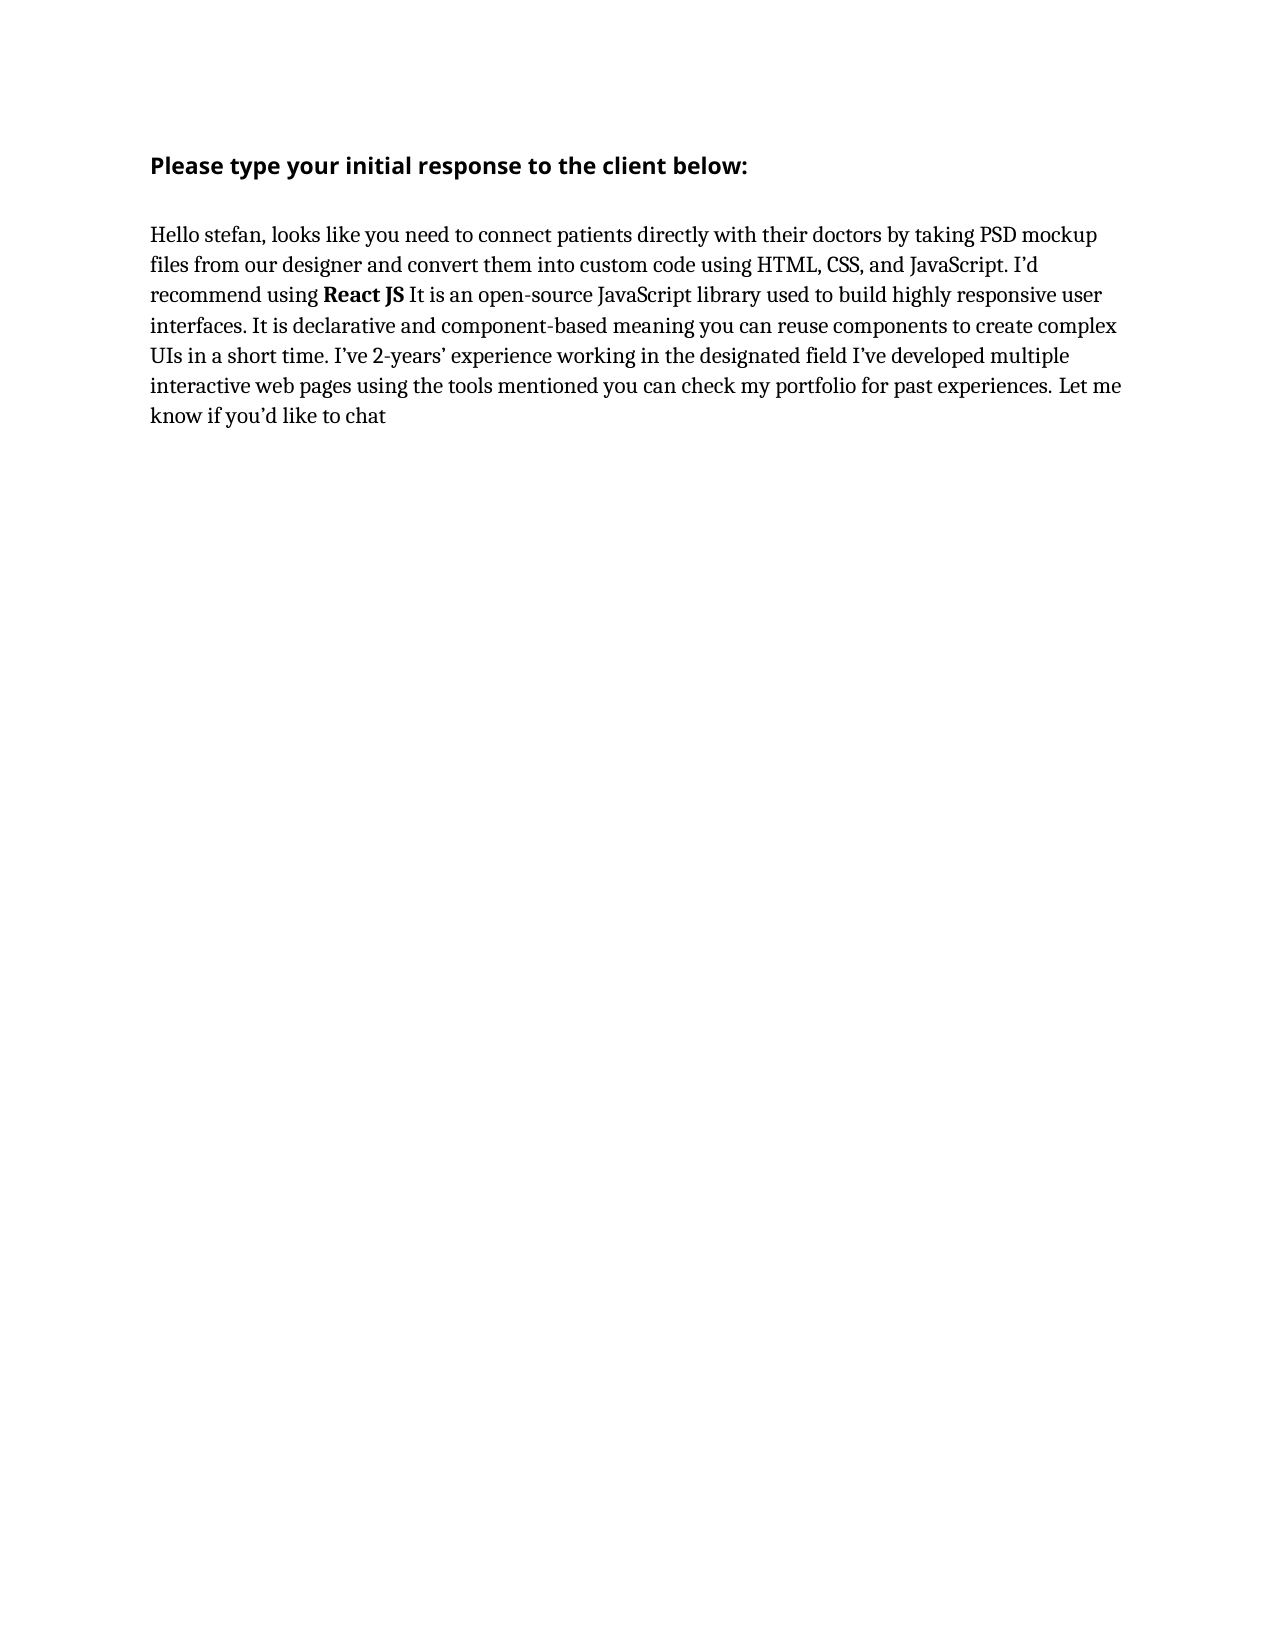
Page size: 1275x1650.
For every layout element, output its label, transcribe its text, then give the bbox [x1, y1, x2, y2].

text Please type your initial response to the client below: [150, 150, 1125, 181]
text Hello stefan, looks like you need to connect patients directly with their doctors by taking PSD mockup files from our designer and convert them into custom code using HTML, CSS, and JavaScript. I’d recommend using React JS It is an open-source JavaScript library used to build highly responsive user interfaces. It is declarative and component-based meaning you can reuse components to create complex UIs in a short time. I’ve 2-years’ experience working in the designated field I’ve developed multiple interactive web pages using the tools mentioned you can check my portfolio for past experiences. Let me know if you’d like to chat [150, 222, 1125, 429]
